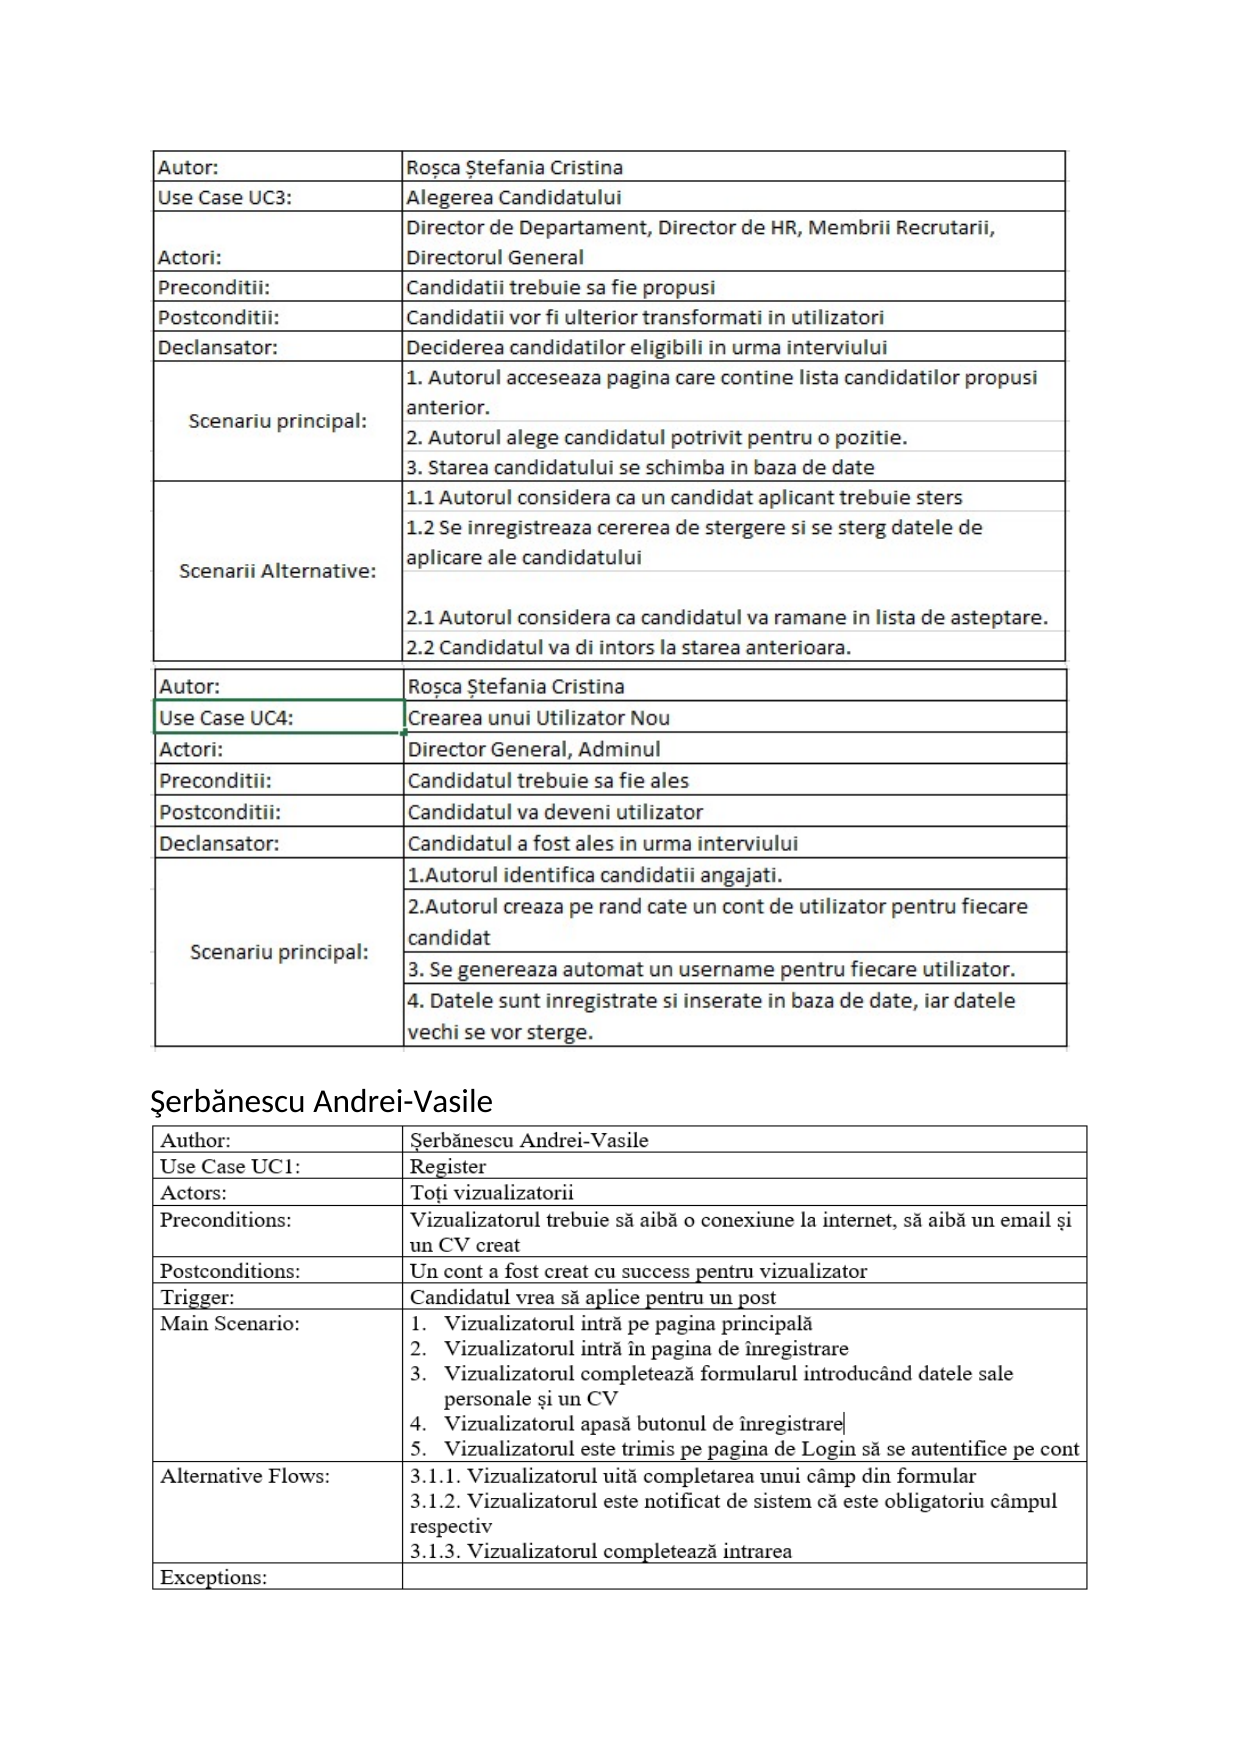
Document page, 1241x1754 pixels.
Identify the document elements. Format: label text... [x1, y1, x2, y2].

picture [150, 150, 1071, 1052]
picture [150, 1120, 1091, 1594]
text Şerbănescu Andrei-Vasile [150, 1080, 1090, 1120]
